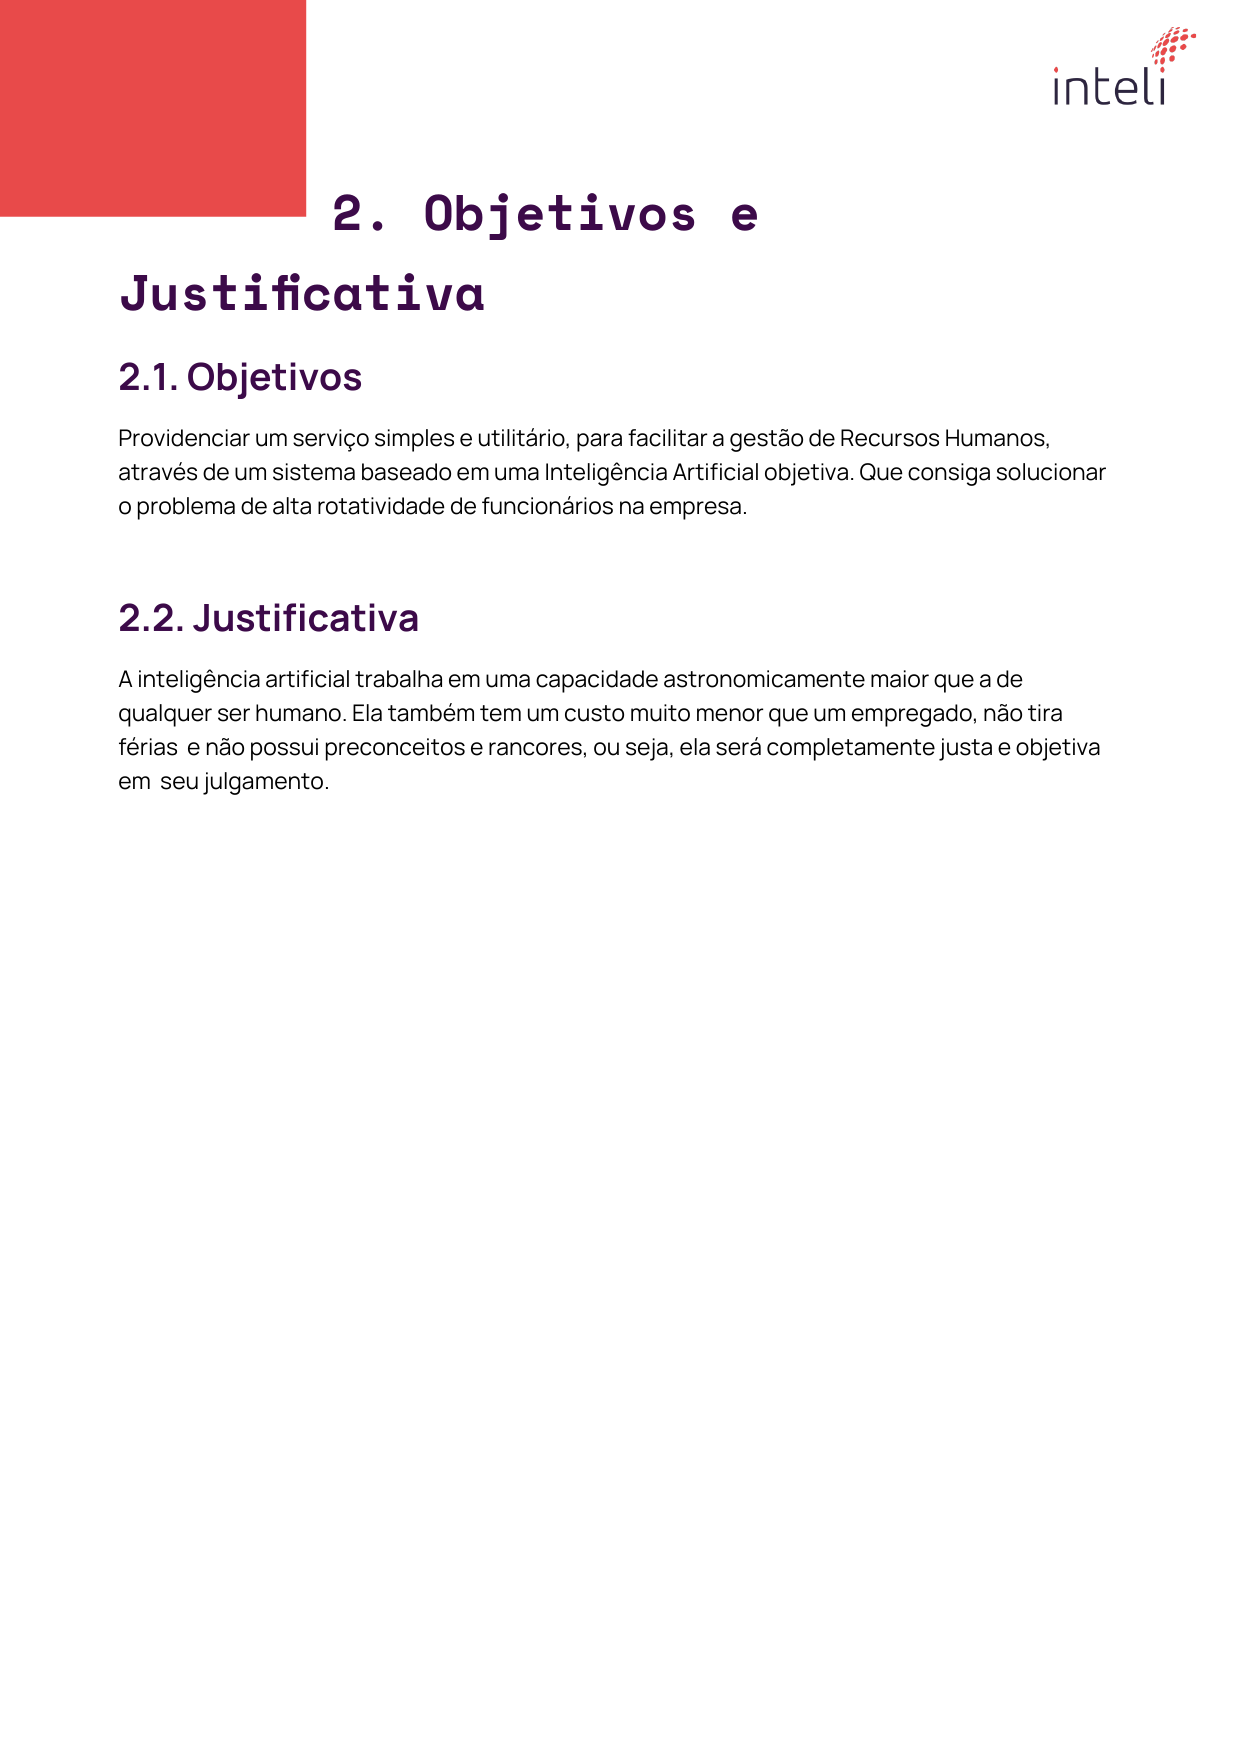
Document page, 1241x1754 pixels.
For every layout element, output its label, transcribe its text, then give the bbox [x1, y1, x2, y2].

picture [0, 0, 307, 217]
picture [1054, 27, 1197, 105]
text 2.1. Objetivos [118, 350, 1122, 402]
text 2.2. Justificativa [118, 591, 1122, 642]
text Providenciar um serviço simples e utilitário, para facilitar a gestão de Recursos Humanos, através de um sistema baseado em uma Inteligência Artificial objetiva. Que consiga solucionar o problema de alta rotatividade de funcionários na empresa. [118, 422, 1122, 521]
text A inteligência artificial trabalha em uma capacidade astronomicamente maior que a de qualquer ser humano. Ela também tem um custo muito menor que um empregado, não tira férias e não possui preconceitos e rancores, ou seja, ela será completamente justa e objetiva em seu julgamento. [118, 663, 1122, 796]
text 2. Objetivos e Justificativa [118, 174, 1122, 328]
